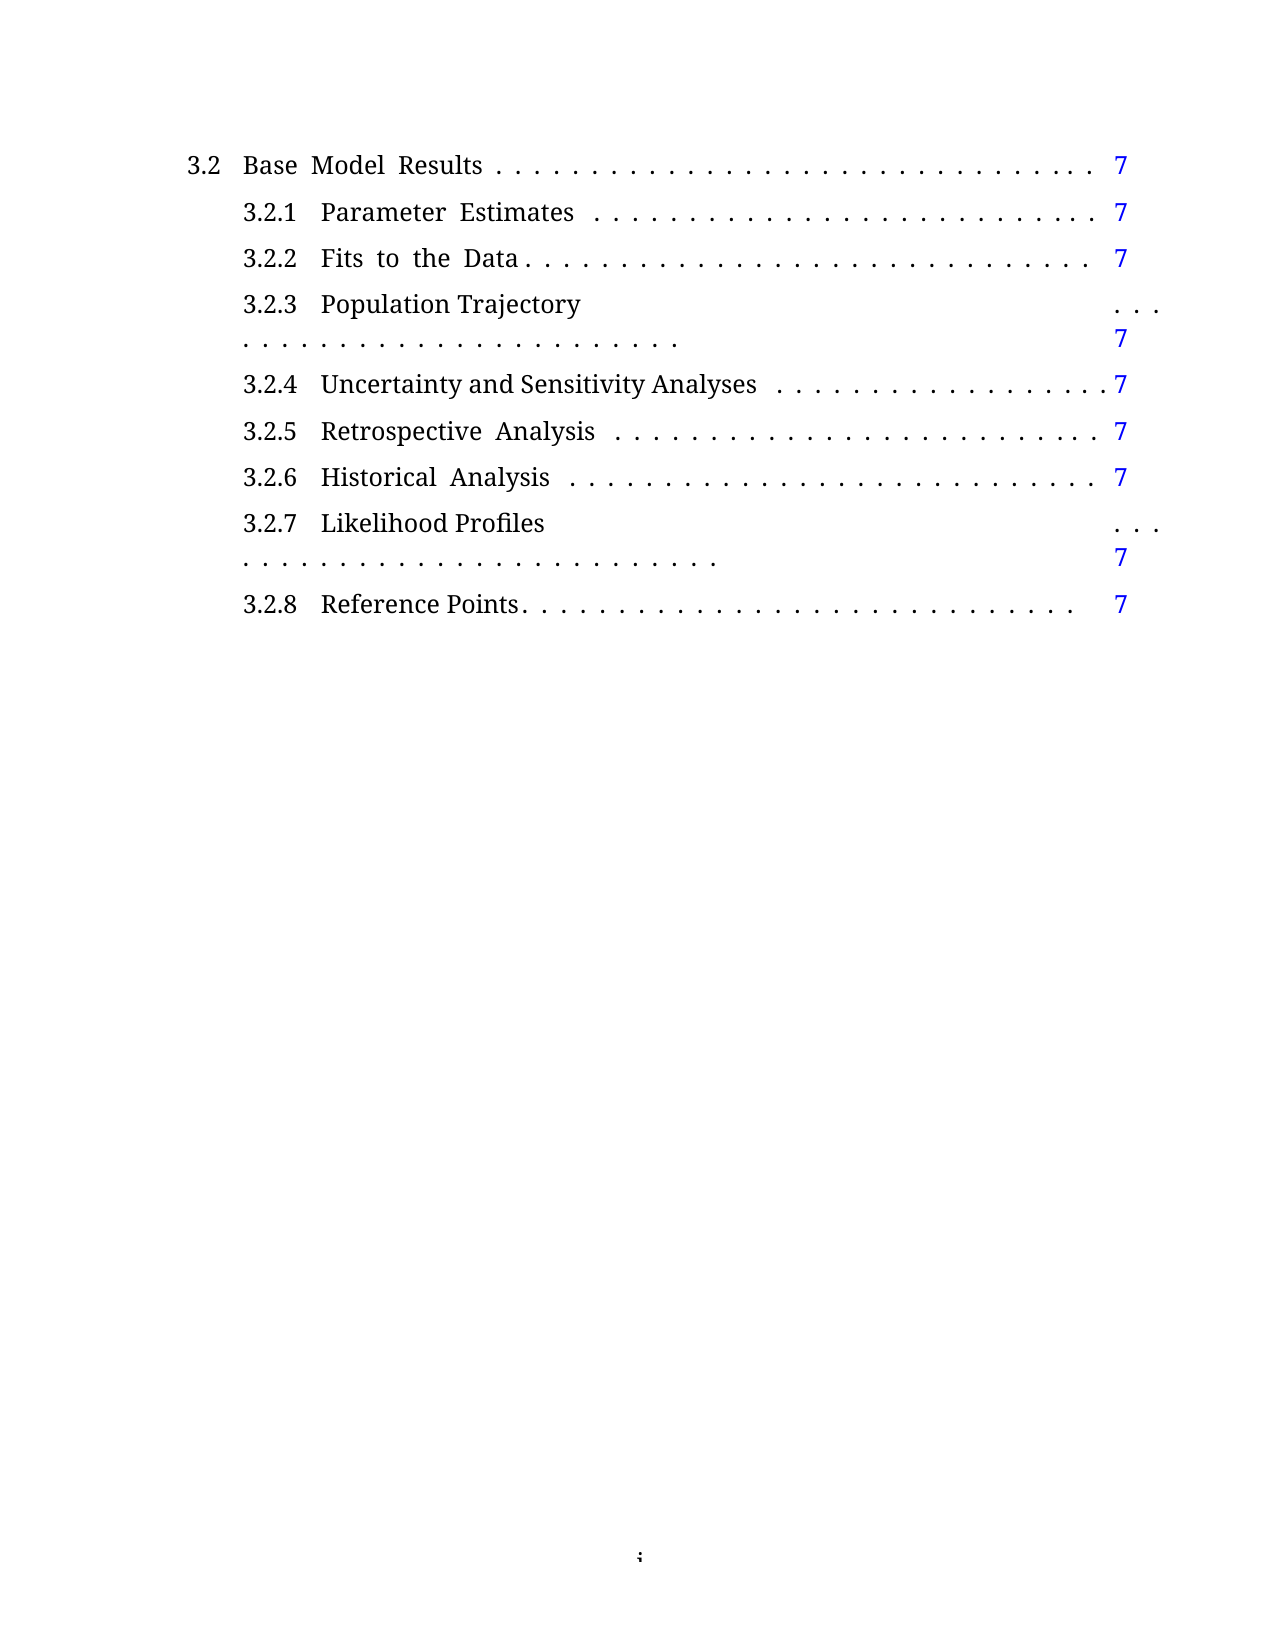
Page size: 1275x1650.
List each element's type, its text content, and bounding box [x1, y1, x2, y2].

text 3.2.3 Population Trajectory . . . . . . . . . . . . . . . . . . . . . . . . . . 7 [243, 287, 1169, 355]
text 3.2.1 Parameter Estimates . . . . . . . . . . . . . . . . . . . . . . . . . . . 7 [243, 194, 1169, 228]
text 3.2.8 Reference Points . . . . . . . . . . . . . . . . . . . . . . . . . . . . . 7 [243, 586, 1169, 621]
text 3.2.5 Retrospective Analysis . . . . . . . . . . . . . . . . . . . . . . . . . . 7 [243, 413, 1169, 447]
text 3.2 Base Model Results . . . . . . . . . . . . . . . . . . . . . . . . . . . . . . . . 7 [187, 148, 1169, 182]
text 3.2.6 Historical Analysis . . . . . . . . . . . . . . . . . . . . . . . . . . . . 7 [243, 460, 1169, 494]
text 3.2.4 Uncertainty and Sensitivity Analyses . . . . . . . . . . . . . . . . . . 7 [243, 367, 1169, 401]
text 3.2.7 Likelihood Profiles . . . . . . . . . . . . . . . . . . . . . . . . . . . . 7 [243, 506, 1169, 574]
text 3.2.2 Fits to the Data . . . . . . . . . . . . . . . . . . . . . . . . . . . . . . 7 [243, 241, 1169, 274]
